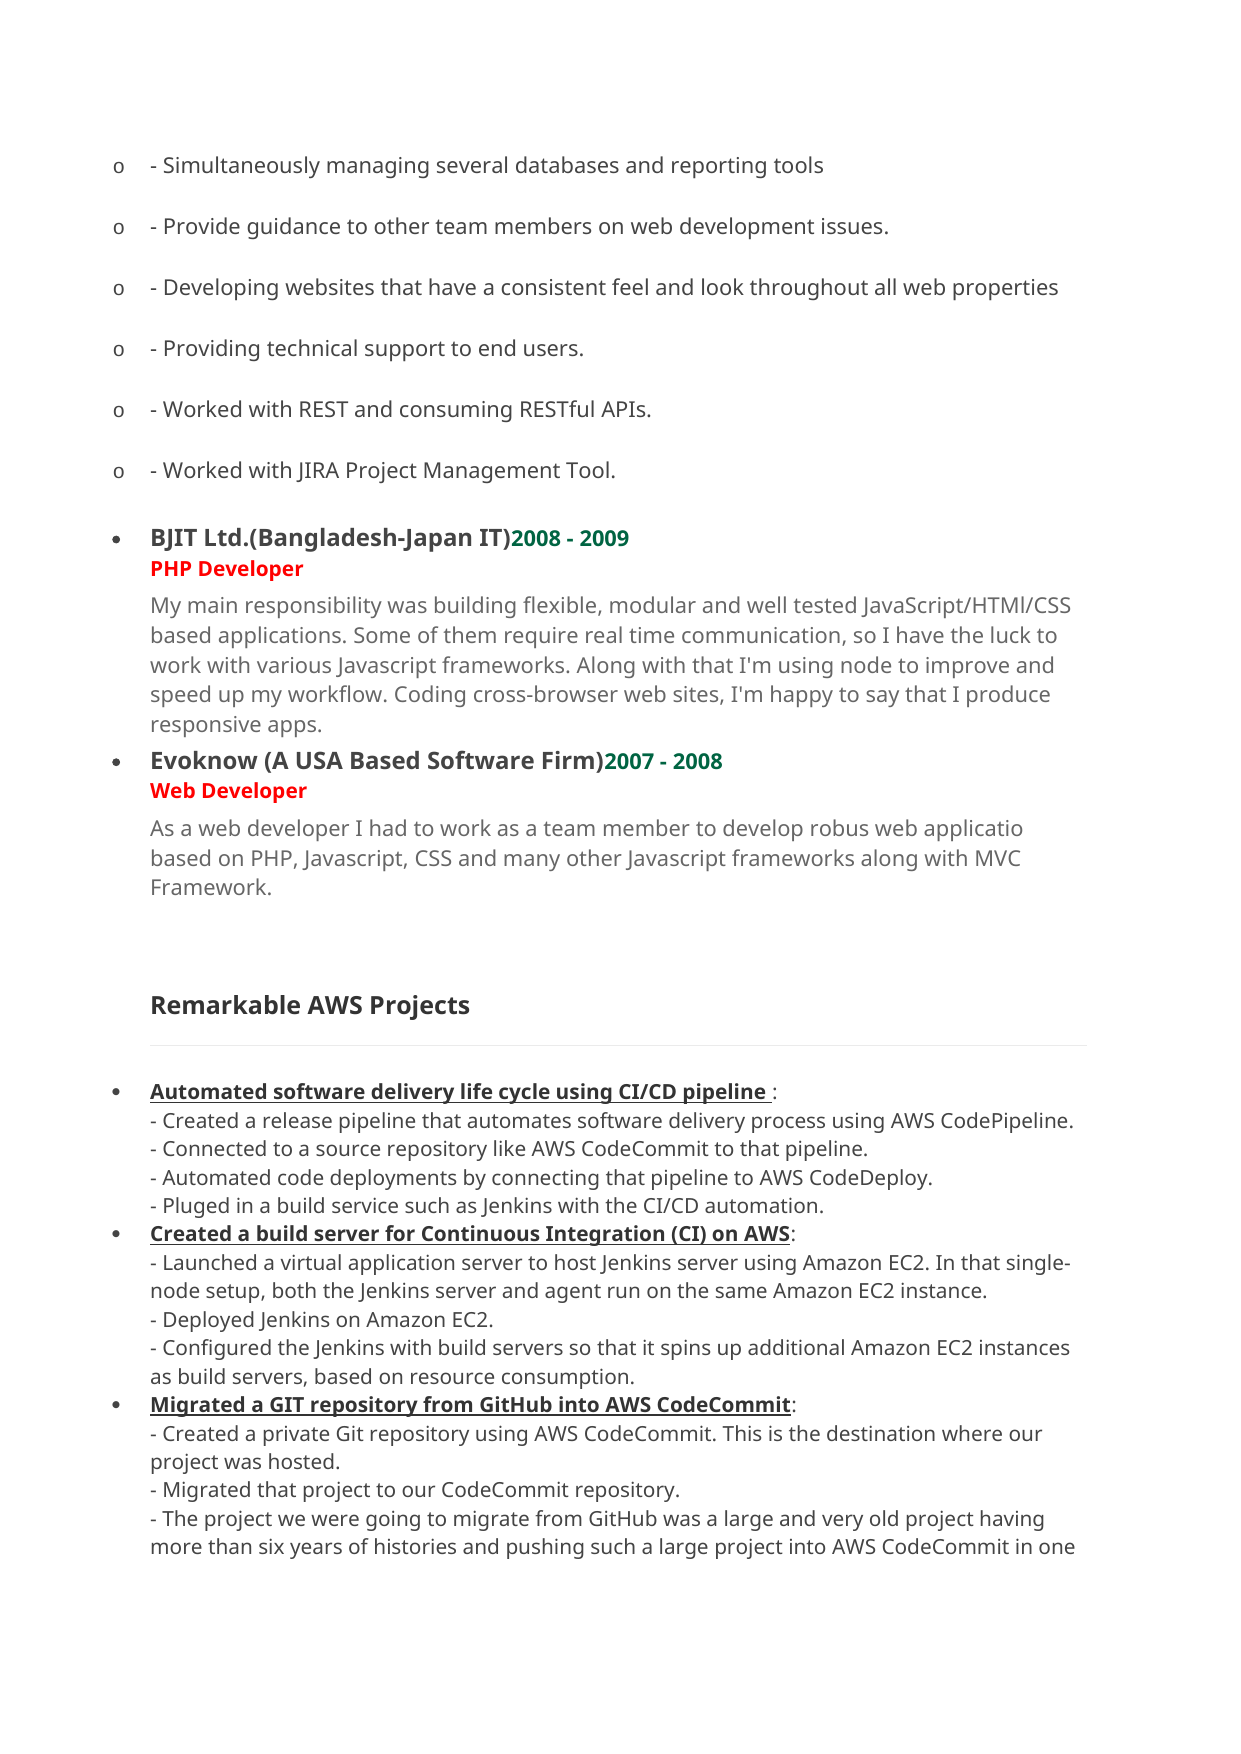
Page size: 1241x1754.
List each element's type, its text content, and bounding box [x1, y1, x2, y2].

list - Provide guidance to other team members on web development issues. [112, 211, 1090, 241]
list BJIT Ltd.(Bangladesh-Japan IT)2008 - 2009 [112, 516, 1090, 554]
text PHP Developer [150, 554, 1090, 582]
text Web Developer [150, 776, 1090, 805]
list - Simultaneously managing several databases and reporting tools [112, 150, 1090, 180]
list Automated software delivery life cycle using CI/CD pipeline : - Created a release pipeline that automates software delivery process using AWS CodePipeline. - Connected to a source repository like AWS CodeCommit to that pipeline. - Automated code deployments by connecting that pipeline to AWS CodeDeploy. - Pluged in a build service such as Jenkins with the CI/CD automation. [112, 1077, 1090, 1219]
list - Developing websites that have a consistent feel and look throughout all web properties [112, 272, 1090, 302]
list - Worked with REST and consuming RESTful APIs. [112, 394, 1090, 424]
text My main responsibility was building flexible, modular and well tested JavaScript/HTMl/CSS based applications. Some of them require real time communication, so I have the luck to work with various Javascript frameworks. Along with that I'm using node to improve and speed up my workflow. Coding cross-browser web sites, I'm happy to say that I produce responsive apps. [150, 590, 1090, 739]
text Remarkable AWS Projects [150, 988, 1087, 1045]
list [112, 1390, 1090, 1561]
list Created a build server for Continuous Integration (CI) on AWS: - Launched a virtual application server to host Jenkins server using Amazon EC2. In that single-node setup, both the Jenkins server and agent run on the same Amazon EC2 instance. - Deployed Jenkins on Amazon EC2. - Configured the Jenkins with build servers so that it spins up additional Amazon EC2 instances as build servers, based on resource consumption. [112, 1219, 1090, 1390]
text As a web developer I had to work as a team member to develop robus web applicatio based on PHP, Javascript, CSS and many other Javascript frameworks along with MVC Framework. [150, 813, 1090, 902]
list - Providing technical support to end users. [112, 333, 1090, 363]
list Evoknow (A USA Based Software Firm)2007 - 2008 [112, 739, 1090, 776]
list - Worked with JIRA Project Management Tool. [112, 455, 1090, 485]
